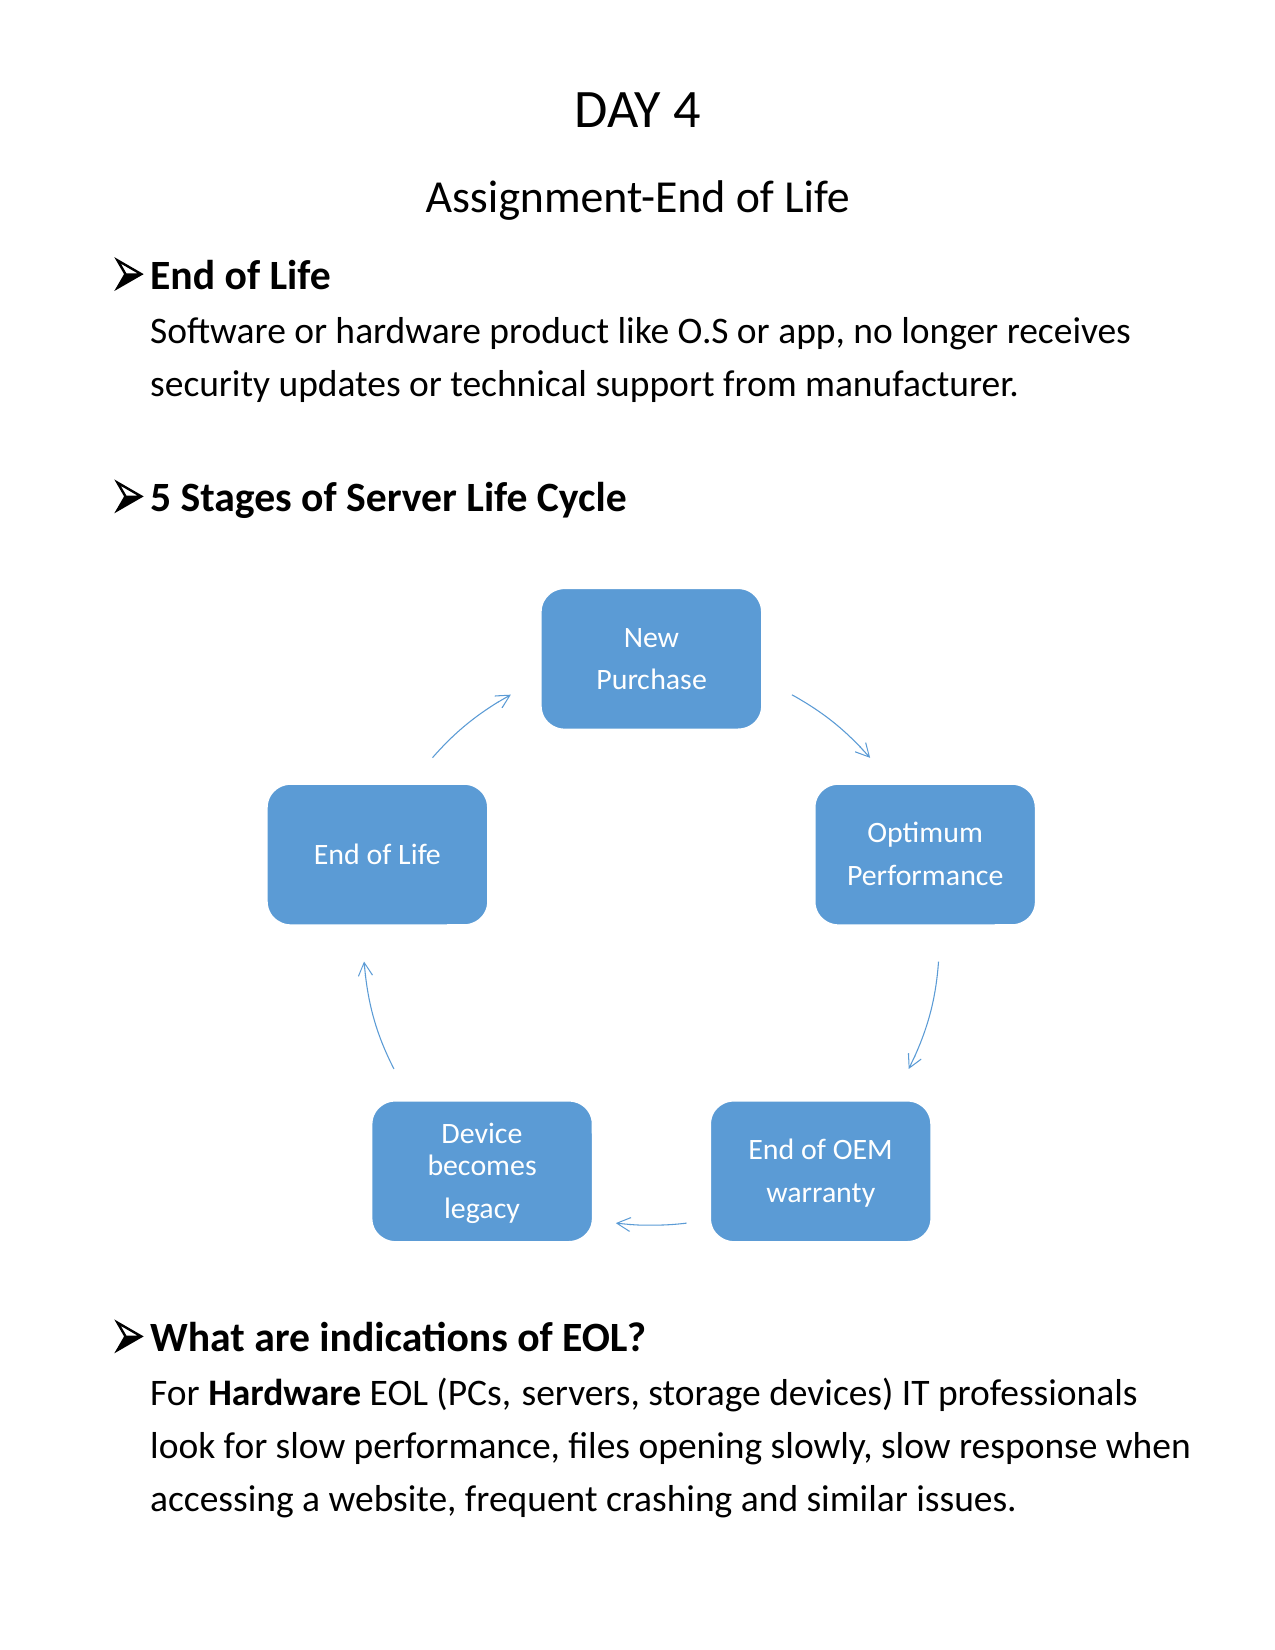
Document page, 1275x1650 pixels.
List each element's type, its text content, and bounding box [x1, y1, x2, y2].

text DAY 4 [75, 75, 1200, 141]
list For Hardware EOL (PCs, servers, storage devices) IT professionals look for slow performance, files opening slowly, slow response when accessing a website, frequent crashing and similar issues. [150, 1369, 1200, 1521]
list What are indications of EOL? [112, 1311, 1200, 1362]
list End of Life [112, 249, 1200, 299]
list 5 Stages of Server Life Cycle [112, 471, 1200, 522]
text Assignment-End of Life [75, 168, 1200, 224]
list Software or hardware product like O.S or app, no longer receives security updates or technical support from manufacturer. [150, 307, 1200, 406]
